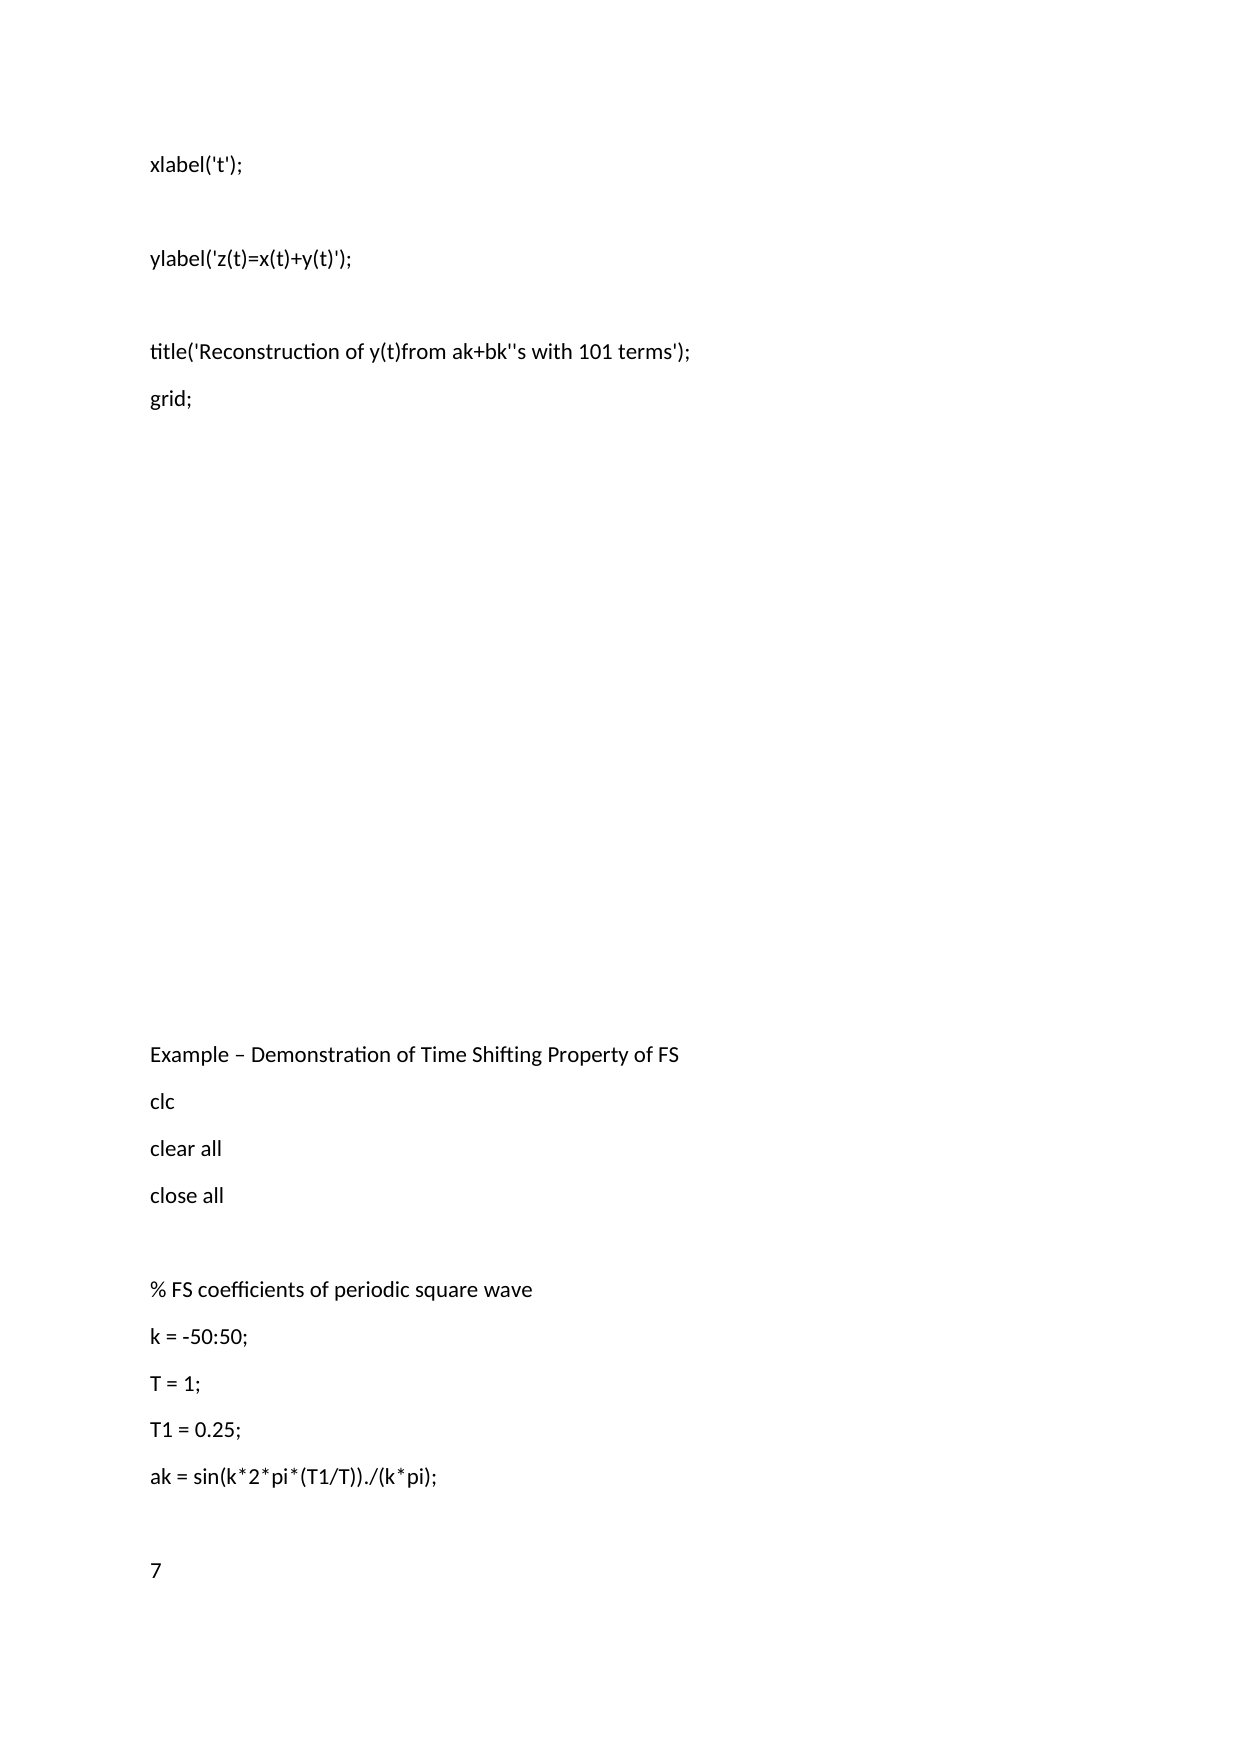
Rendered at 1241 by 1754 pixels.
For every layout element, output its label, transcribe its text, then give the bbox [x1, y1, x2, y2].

text ak = sin(k*2*pi*(T1/T))./(k*pi); [150, 1462, 1090, 1491]
text Example – Demonstration of Time Shifting Property of FS [150, 1041, 1090, 1069]
text ylabel('z(t)=x(t)+y(t)'); [150, 244, 1090, 272]
text 7 [150, 1556, 1090, 1584]
text % FS coefficients of periodic square wave [150, 1275, 1090, 1303]
text T1 = 0.25; [150, 1416, 1090, 1444]
text clc [150, 1087, 1090, 1116]
text close all [150, 1181, 1090, 1209]
text xlabel('t'); [150, 150, 1090, 178]
text grid; [150, 384, 1090, 412]
text T = 1; [150, 1369, 1090, 1397]
text clear all [150, 1134, 1090, 1162]
text k = ‐50:50; [150, 1322, 1090, 1350]
text title('Reconstruction of y(t)from ak+bk''s with 101 terms'); [150, 337, 1090, 366]
